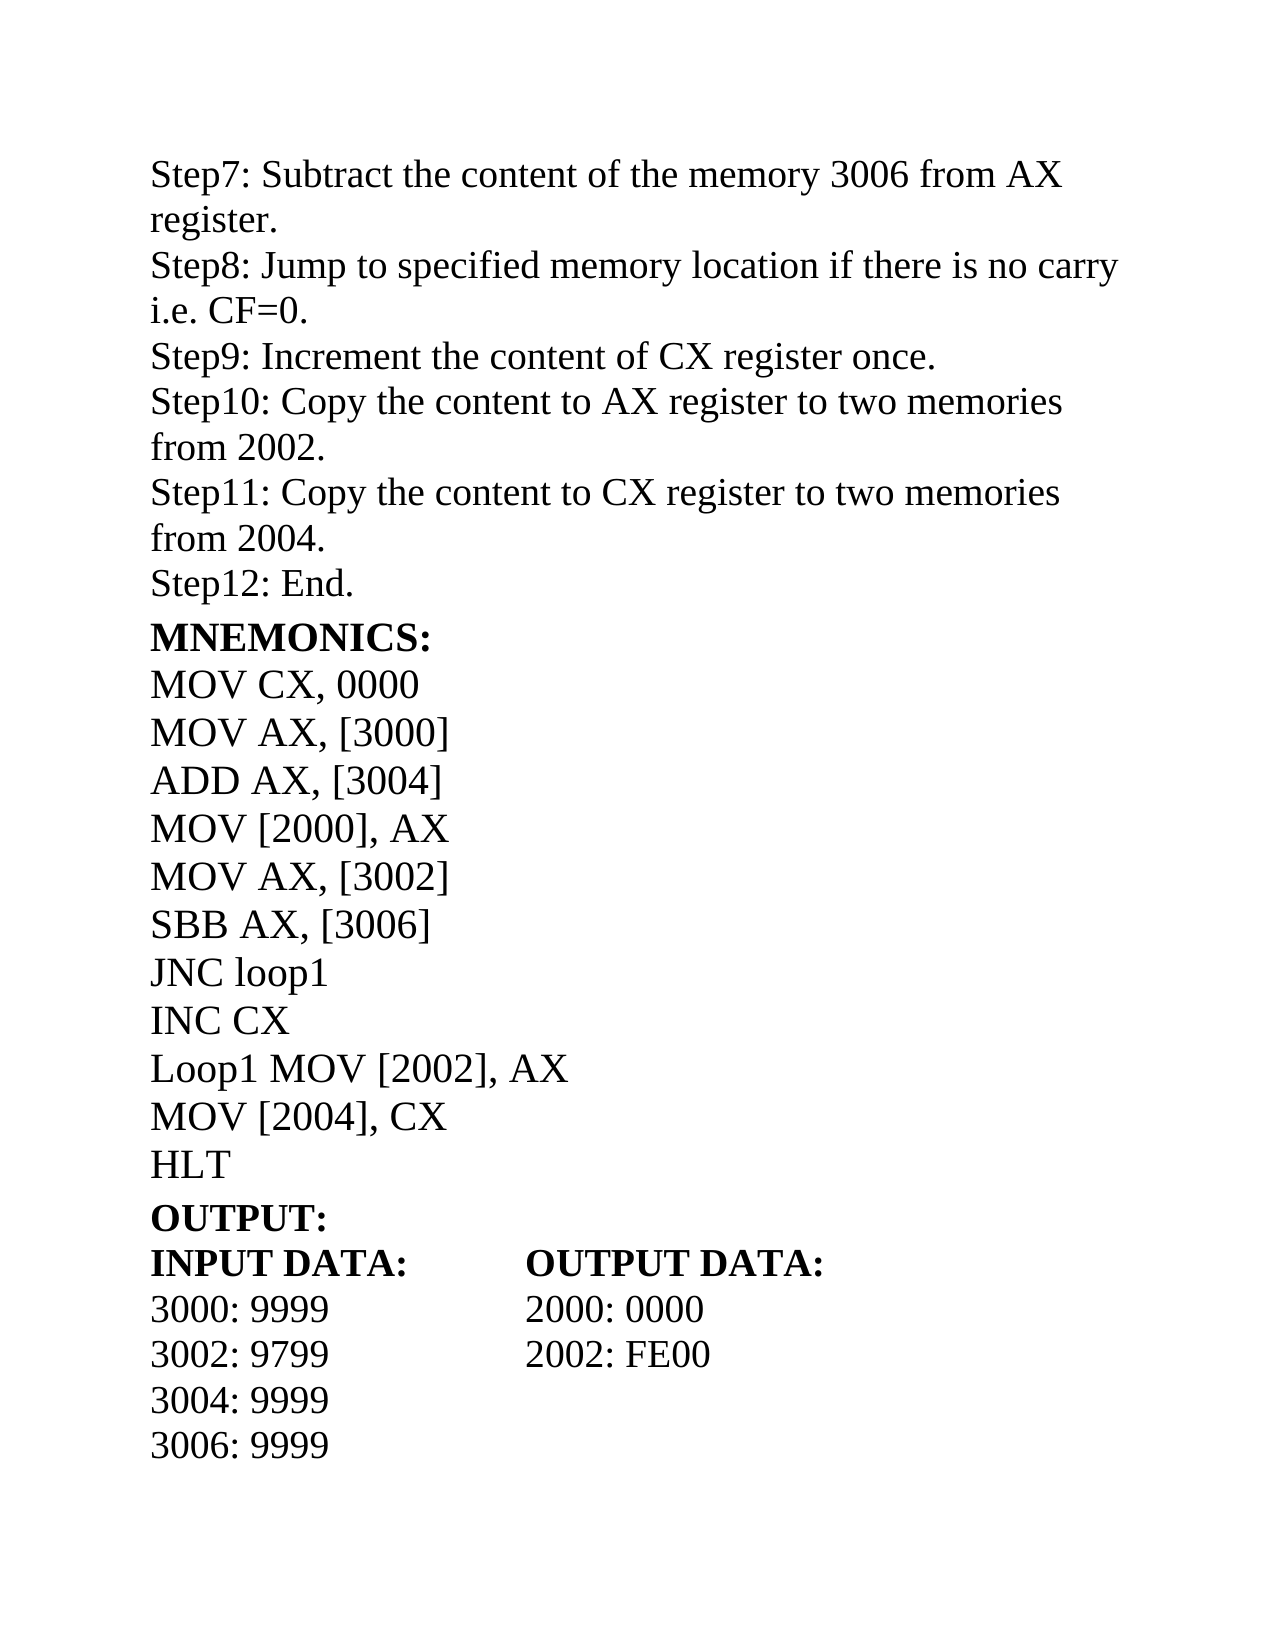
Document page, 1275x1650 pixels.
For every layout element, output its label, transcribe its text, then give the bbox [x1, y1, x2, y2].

text MNEMONICS: [150, 612, 1125, 660]
text Step10: Copy the content to AX register to two memories from 2002. [150, 378, 1125, 469]
text Step7: Subtract the content of the memory 3006 from AX register. [150, 150, 1125, 241]
text MOV [2004], CX [150, 1091, 1125, 1139]
text MOV AX, [3002] [150, 852, 1125, 899]
text 3004: 9999 [150, 1376, 1125, 1422]
text INC CX [150, 995, 1125, 1043]
text Step8: Jump to specified memory location if there is no carry i.e. CF=0. [150, 241, 1125, 332]
text 3006: 9999 [150, 1422, 1125, 1467]
text Step12: End. [150, 560, 1125, 605]
text ADD AX, [3004] [150, 756, 1125, 804]
text Step11: Copy the content to CX register to two memories from 2004. [150, 469, 1125, 560]
text MOV [2000], AX [150, 804, 1125, 852]
text JNC loop1 [150, 947, 1125, 995]
text HLT [150, 1139, 1125, 1187]
text MOV CX, 0000 [150, 660, 1125, 708]
text 3002: 9799 2002: FE00 [150, 1331, 1125, 1376]
text Step9: Increment the content of CX register once. [150, 332, 1125, 378]
text MOV AX, [3000] [150, 708, 1125, 756]
text Loop1 MOV [2002], AX [150, 1043, 1125, 1091]
text SBB AX, [3006] [150, 899, 1125, 947]
text INPUT DATA: OUTPUT DATA: [150, 1240, 1125, 1285]
text OUTPUT: [150, 1194, 1125, 1240]
text 3000: 9999 2000: 0000 [150, 1285, 1125, 1331]
